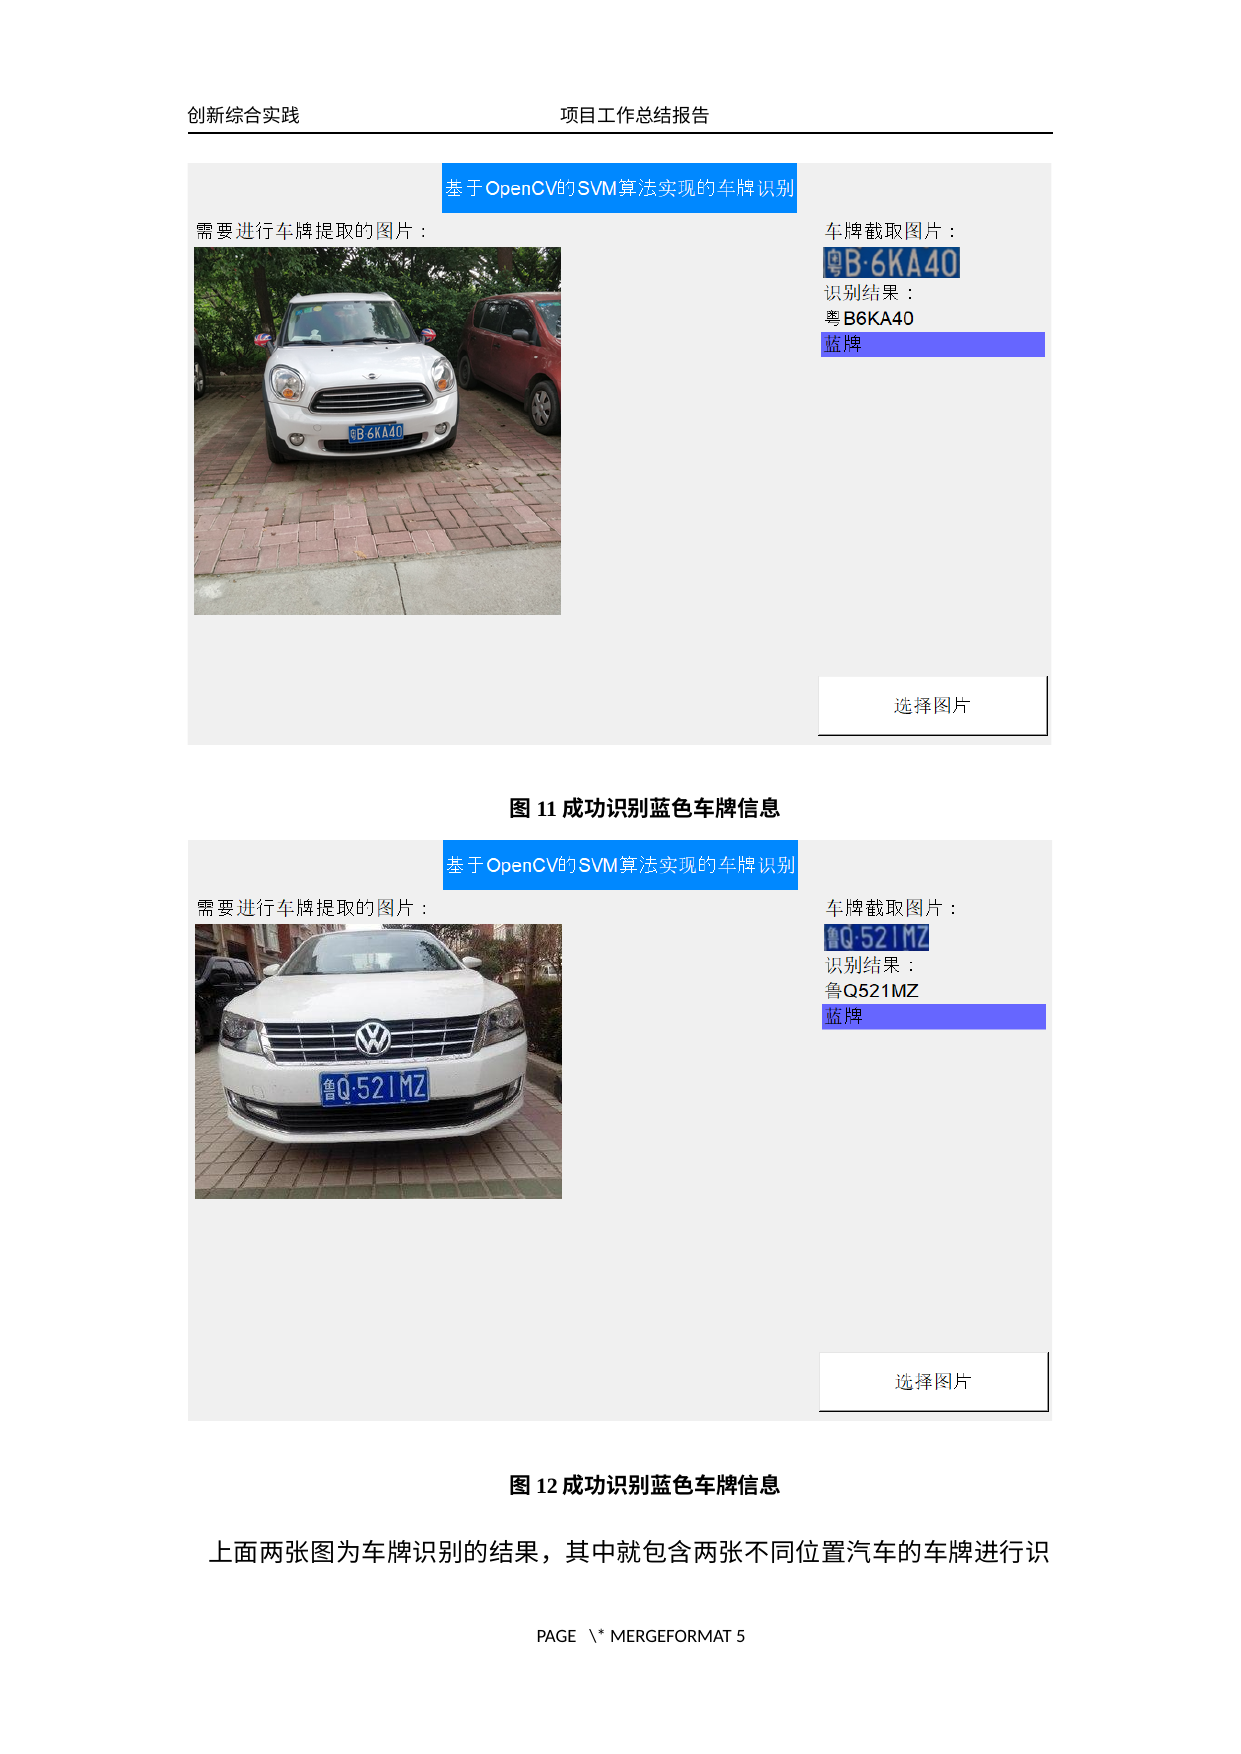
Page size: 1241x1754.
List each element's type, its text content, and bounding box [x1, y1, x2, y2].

text 图 11 成功识别蓝色车牌信息 [187, 790, 1053, 824]
picture [187, 163, 1052, 745]
text 图 12 成功识别蓝色车牌信息 [187, 1467, 1053, 1501]
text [187, 1516, 1053, 1584]
picture [188, 840, 1053, 1421]
